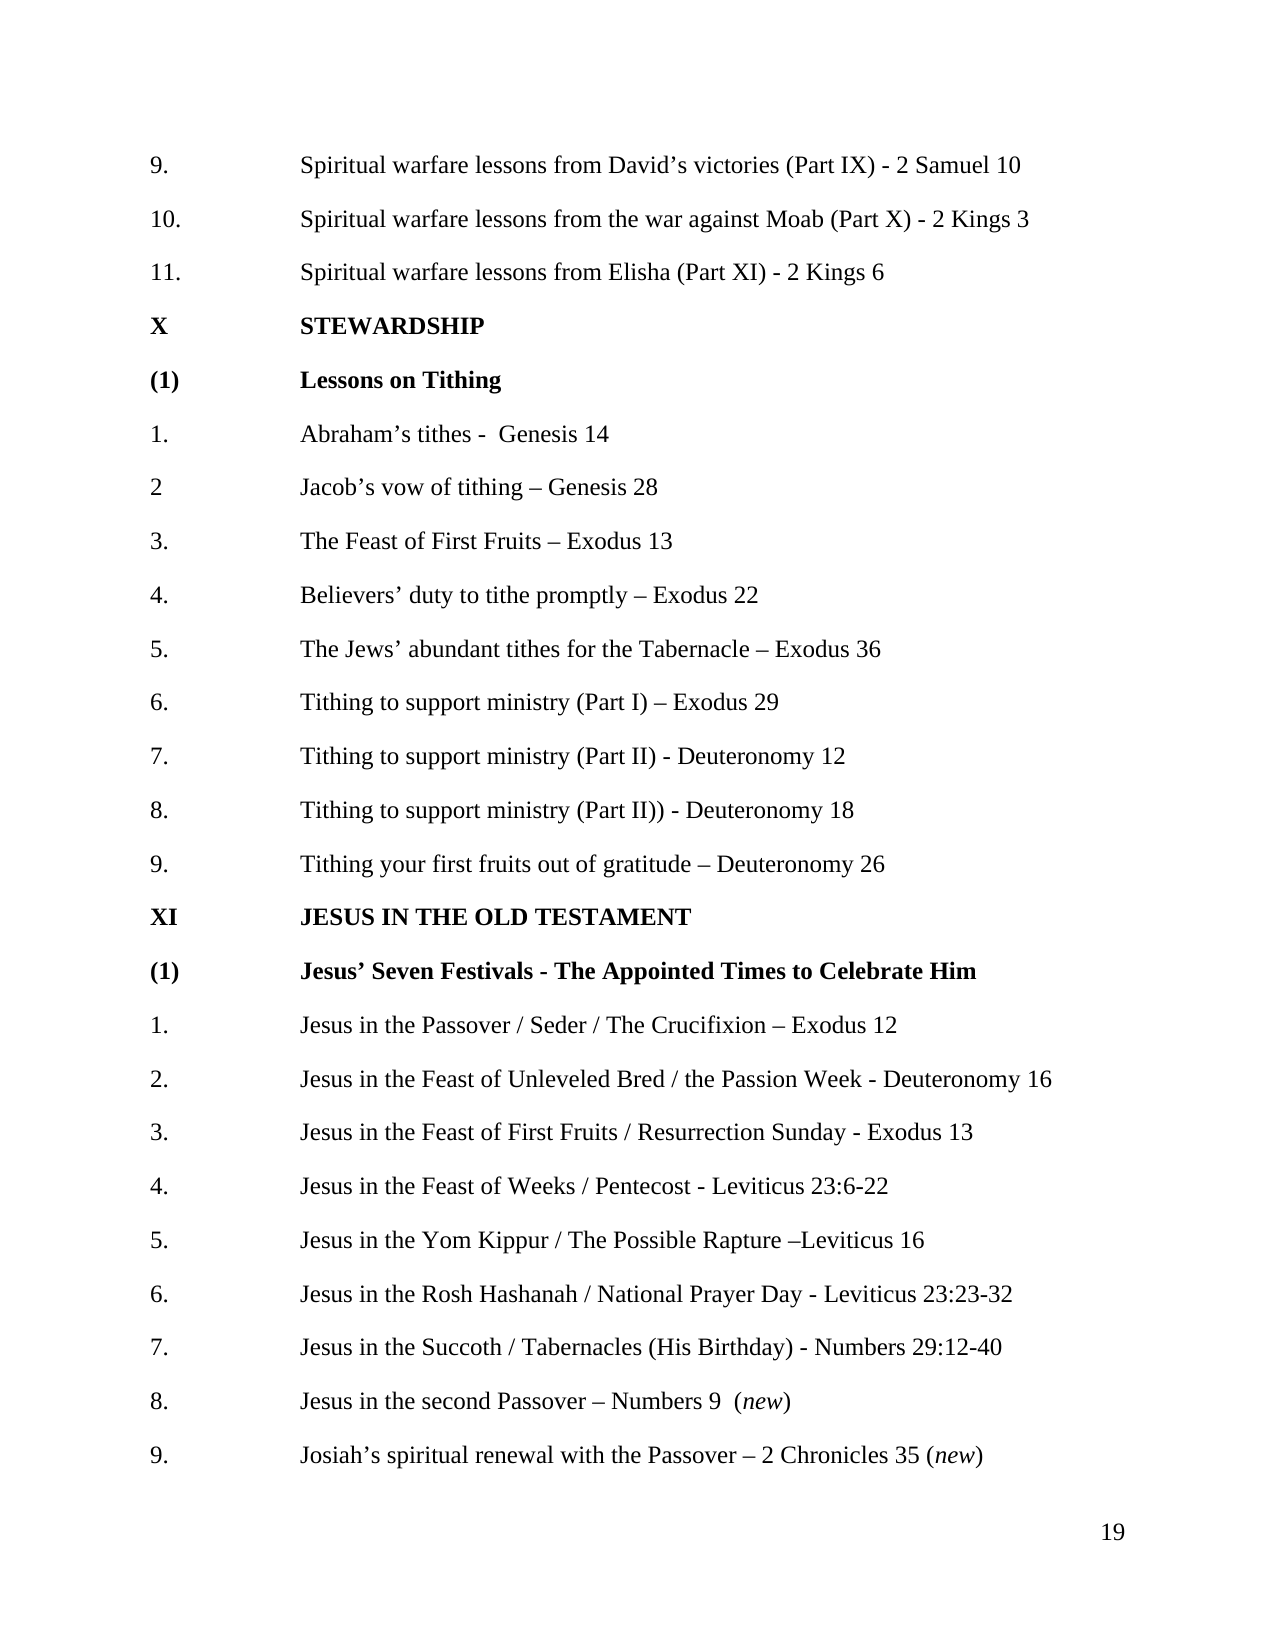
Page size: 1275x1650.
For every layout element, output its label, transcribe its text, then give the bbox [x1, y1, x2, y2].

text 4. Jesus in the Feast of Weeks / Pentecost - Leviticus 23:6-22 [150, 1171, 1125, 1200]
text 3. Jesus in the Feast of First Fruits / Resurrection Sunday - Exodus 13 [150, 1117, 1125, 1146]
text 7. Jesus in the Succoth / Tabernacles (His Birthday) - Numbers 29:12-40 [150, 1332, 1125, 1361]
text 2. Jesus in the Feast of Unleveled Bred / the Passion Week - Deuteronomy 16 [150, 1064, 1125, 1092]
text 8. Jesus in the second Passover – Numbers 9 (new) [150, 1386, 1125, 1415]
text 2 Jacob’s vow of tithing – Genesis 28 [150, 472, 1125, 501]
text 5. The Jews’ abundant tithes for the Tabernacle – Exodus 36 [150, 634, 1125, 662]
text 9. Josiah’s spiritual renewal with the Passover – 2 Chronicles 35 (new) [150, 1440, 1125, 1469]
text 3. The Feast of First Fruits – Exodus 13 [150, 526, 1125, 555]
text 7. Tithing to support ministry (Part II) - Deuteronomy 12 [150, 741, 1125, 770]
text 5. Jesus in the Yom Kippur / The Possible Rapture –Leviticus 16 [150, 1225, 1125, 1254]
text 9. Tithing your first fruits out of gratitude – Deuteronomy 26 [150, 849, 1125, 877]
text 1. Jesus in the Passover / Seder / The Crucifixion – Exodus 12 [150, 1010, 1125, 1039]
text 8. Tithing to support ministry (Part II)) - Deuteronomy 18 [150, 795, 1125, 824]
text 1. Abraham’s tithes - Genesis 14 [150, 419, 1125, 447]
text 11. Spiritual warfare lessons from Elisha (Part XI) - 2 Kings 6 [150, 257, 1125, 286]
text (1) Jesus’ Seven Festivals - The Appointed Times to Celebrate Him [150, 956, 1125, 985]
text 9. Spiritual warfare lessons from David’s victories (Part IX) - 2 Samuel 10 [150, 150, 1125, 179]
text X STEWARDSHIP [150, 311, 1125, 340]
text (1) Lessons on Tithing [150, 365, 1125, 394]
text 10. Spiritual warfare lessons from the war against Moab (Part X) - 2 Kings 3 [150, 204, 1125, 232]
text 4. Believers’ duty to tithe promptly – Exodus 22 [150, 580, 1125, 609]
text XI JESUS IN THE OLD TESTAMENT [150, 902, 1125, 931]
text 6. Tithing to support ministry (Part I) – Exodus 29 [150, 687, 1125, 716]
text 6. Jesus in the Rosh Hashanah / National Prayer Day - Leviticus 23:23-32 [150, 1279, 1125, 1307]
